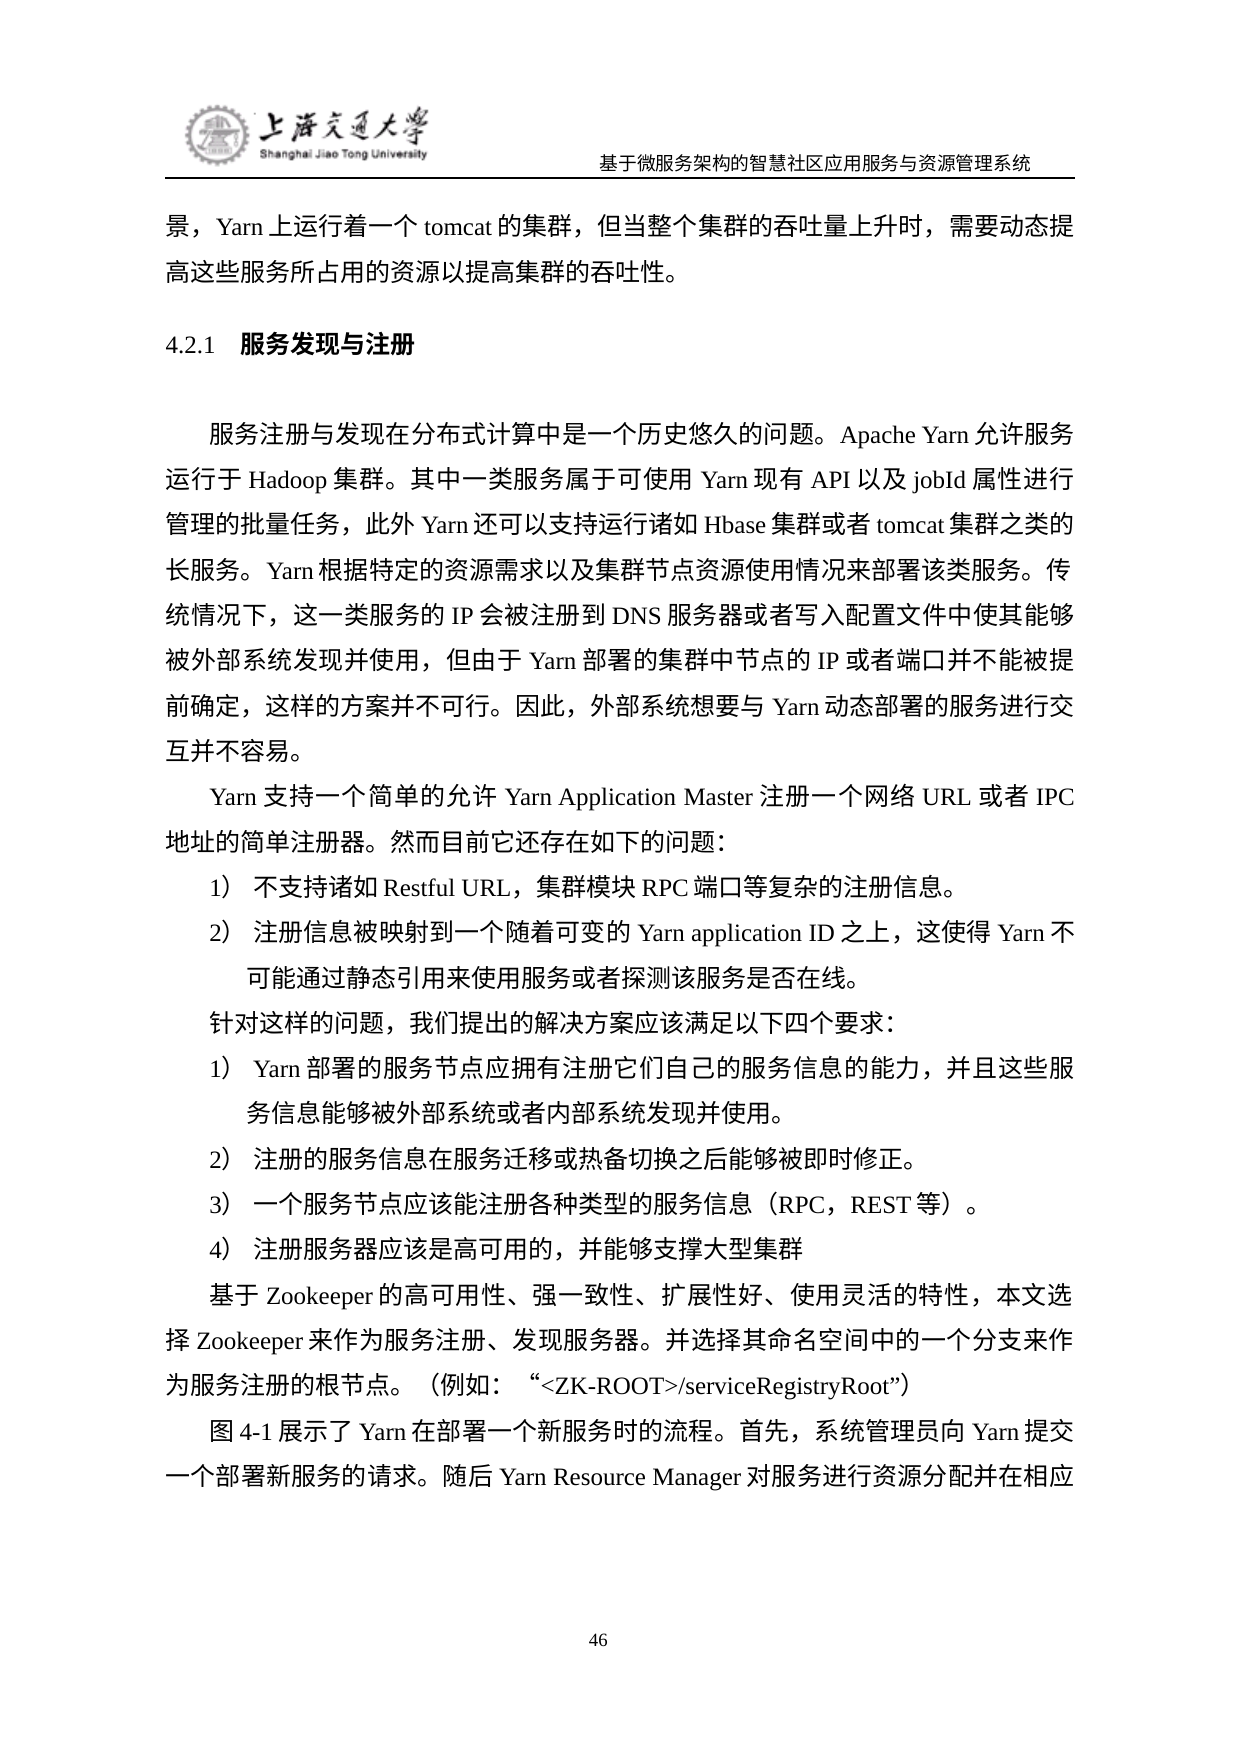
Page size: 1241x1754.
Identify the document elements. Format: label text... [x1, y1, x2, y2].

list 注册的服务信息在服务迁移或热备切换之后能够被即时修正。 [209, 1139, 1075, 1176]
picture [165, 88, 444, 170]
subtitle 服务发现与注册 [165, 324, 1075, 361]
list 注册信息被映射到一个随着可变的Yarn application ID之上，这使得Yarn不可能通过静态引用来使用服务或者探测该服务是否在线。 [209, 913, 1075, 994]
text Yarn支持一个简单的允许Yarn Application Master注册一个网络URL或者IPC地址的简单注册器。然而目前它还存在如下的问题： [165, 777, 1075, 858]
list 不支持诸如Restful URL，集群模块RPC端口等复杂的注册信息。 [209, 867, 1075, 904]
text 针对这样的问题，我们提出的解决方案应该满足以下四个要求： [209, 1003, 1075, 1039]
text 服务注册与发现在分布式计算中是一个历史悠久的问题。Apache Yarn允许服务运行于Hadoop集群。其中一类服务属于可使用Yarn现有API以及jobId属性进行管理的批量任务，此外Yarn还可以支持运行诸如Hbase集群或者tomcat集群之类的长服务。Yarn根据特定的资源需求以及集群节点资源使用情况来部署该类服务。传统情况下，这一类服务的IP会被注册到DNS服务器或者写入配置文件中使其能够被外部系统发现并使用，但由于Yarn部署的集群中节点的IP或者端口并不能被提前确定，这样的方案并不可行。因此，外部系统想要与Yarn动态部署的服务进行交互并不容易。 [165, 414, 1075, 768]
list 注册服务器应该是高可用的，并能够支撑大型集群 [209, 1230, 1075, 1266]
list Yarn部署的服务节点应拥有注册它们自己的服务信息的能力，并且这些服务信息能够被外部系统或者内部系统发现并使用。 [209, 1049, 1075, 1130]
text 基于Zookeeper的高可用性、强一致性、扩展性好、使用灵活的特性，本文选择Zookeeper来作为服务注册、发现服务器。并选择其命名空间中的一个分支来作为服务注册的根节点。（例如：“<ZK-ROOT>/serviceRegistryRoot”） [165, 1275, 1075, 1402]
list 一个服务节点应该能注册各种类型的服务信息（RPC，REST等）。 [209, 1184, 1075, 1221]
